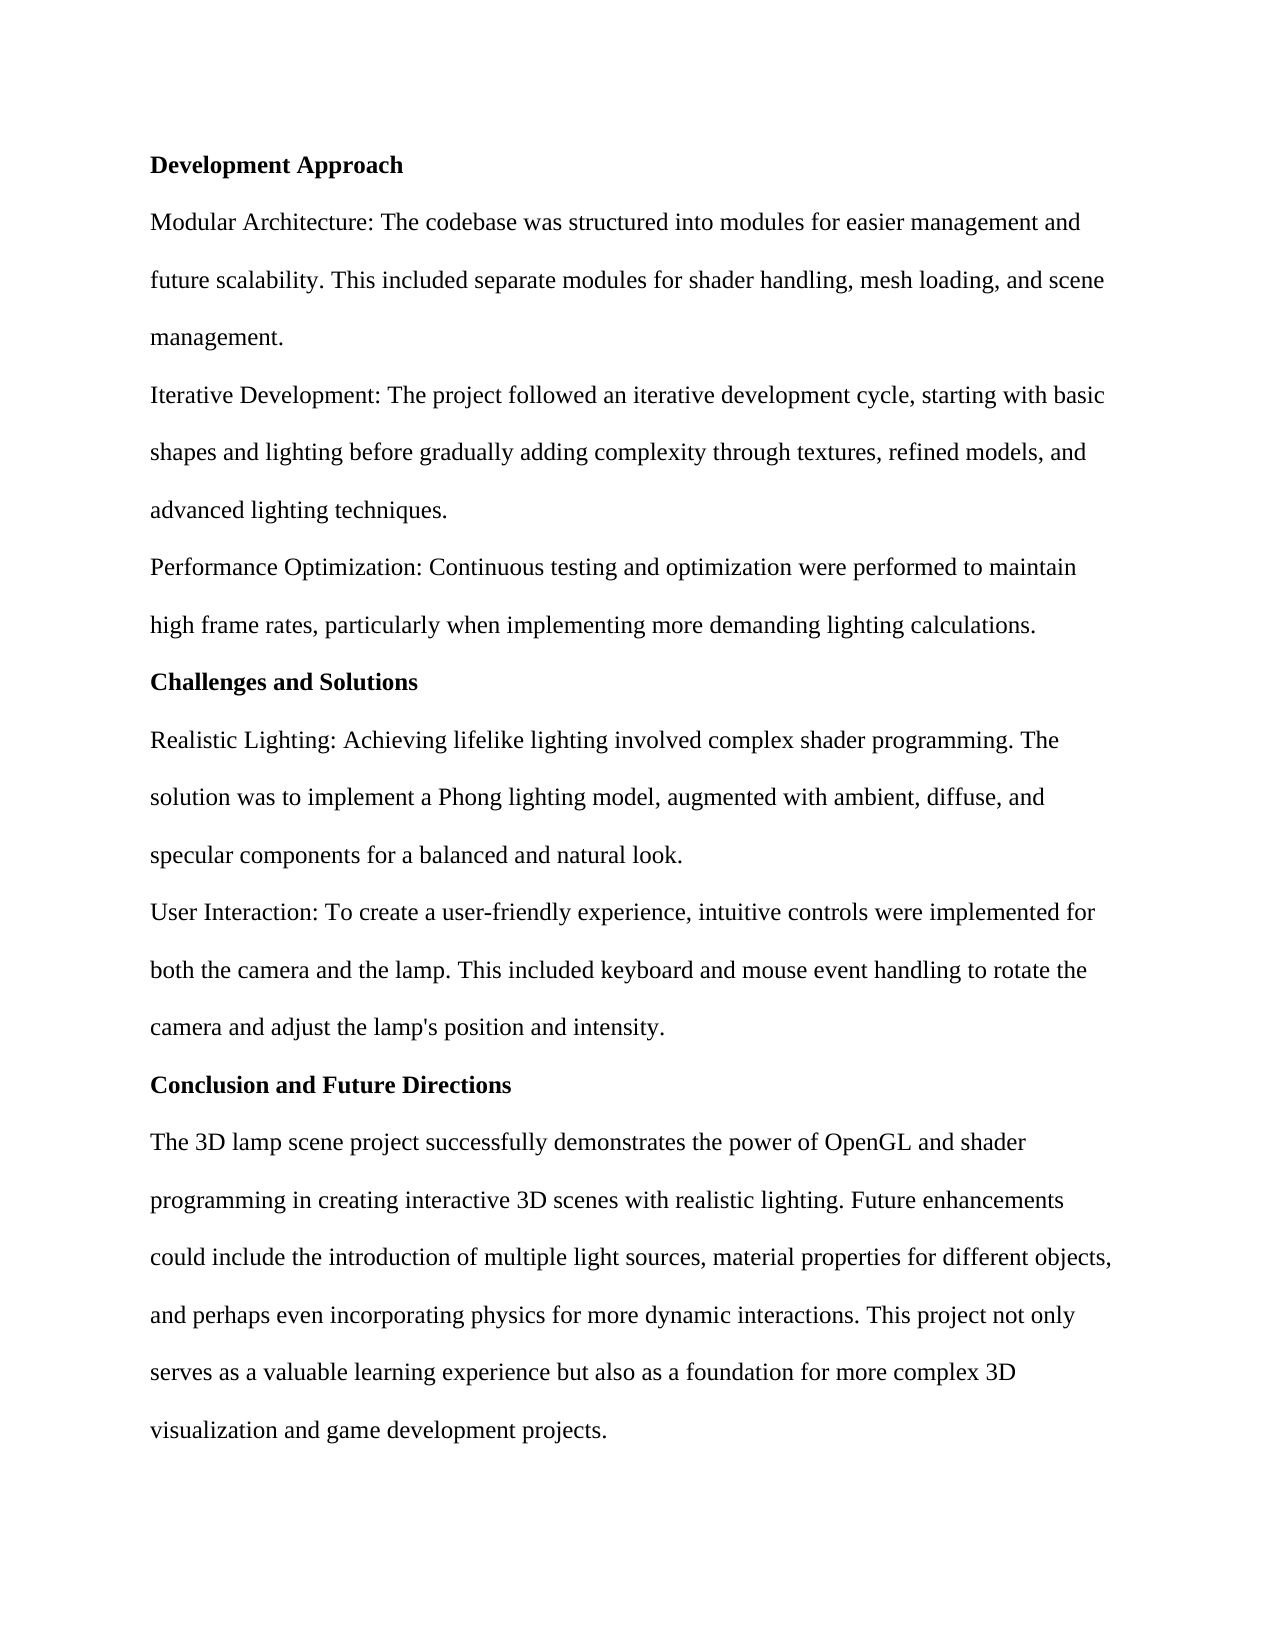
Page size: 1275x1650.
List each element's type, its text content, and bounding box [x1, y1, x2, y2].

text Realistic Lighting: Achieving lifelike lighting involved complex shader programming. The solution was to implement a Phong lighting model, augmented with ambient, diffuse, and specular components for a balanced and natural look. [150, 725, 1125, 869]
text Development Approach [150, 150, 1125, 179]
text Challenges and Solutions [150, 667, 1125, 696]
text Modular Architecture: The codebase was structured into modules for easier management and future scalability. This included separate modules for shader handling, mesh loading, and scene management. [150, 207, 1125, 351]
text Performance Optimization: Continuous testing and optimization were performed to maintain high frame rates, particularly when implementing more demanding lighting calculations. [150, 552, 1125, 639]
text Iterative Development: The project followed an iterative development cycle, starting with basic shapes and lighting before gradually adding complexity through textures, refined models, and advanced lighting techniques. [150, 380, 1125, 524]
text The 3D lamp scene project successfully demonstrates the power of OpenGL and shader programming in creating interactive 3D scenes with realistic lighting. Future enhancements could include the introduction of multiple light sources, material properties for different objects, and perhaps even incorporating physics for more dynamic interactions. This project not only serves as a valuable learning experience but also as a foundation for more complex 3D visualization and game development projects. [150, 1127, 1125, 1444]
text User Interaction: To create a user-friendly experience, intuitive controls were implemented for both the camera and the lamp. This included keyboard and mouse event handling to rotate the camera and adjust the lamp's position and intensity. [150, 897, 1125, 1041]
text Conclusion and Future Directions [150, 1070, 1125, 1099]
